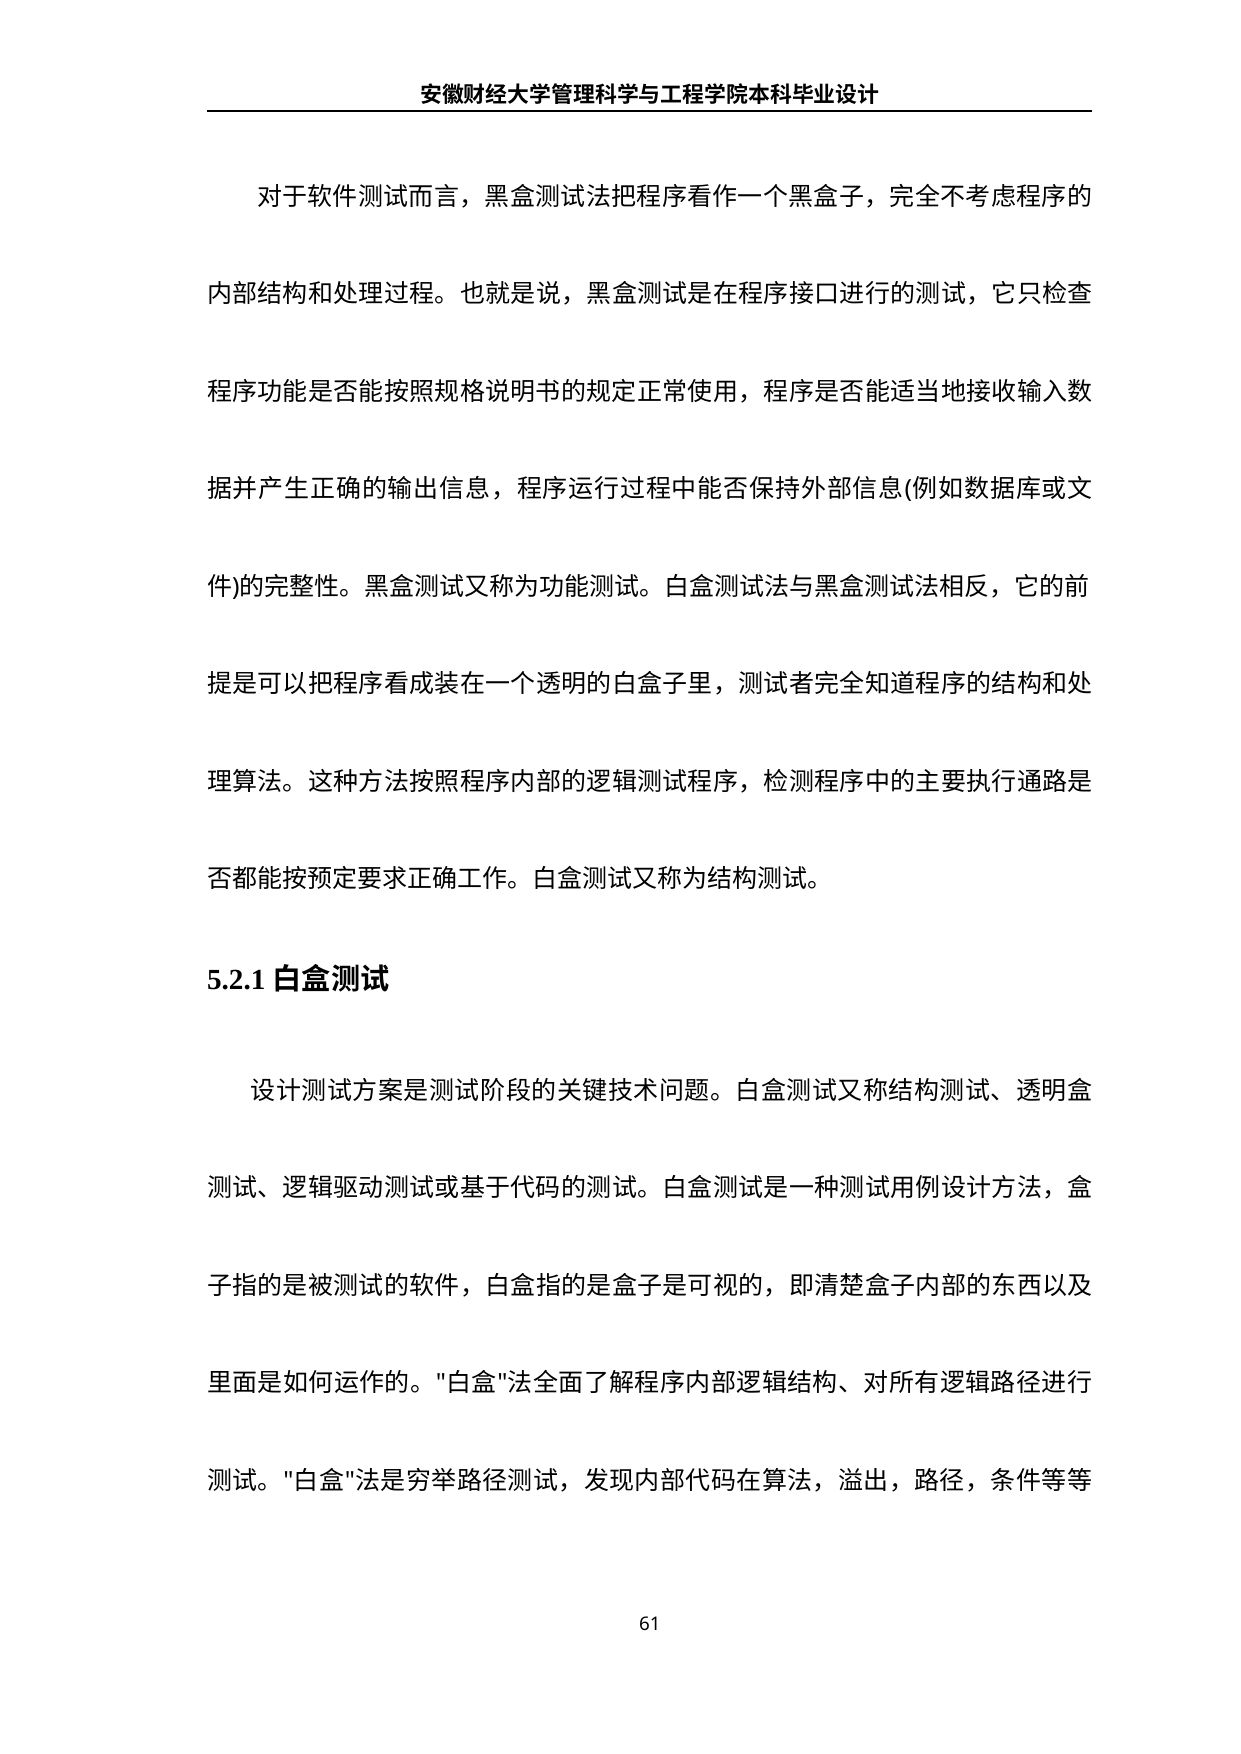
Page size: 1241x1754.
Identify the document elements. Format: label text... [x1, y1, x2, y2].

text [207, 1056, 1092, 1511]
text 对于软件测试而言，黑盒测试法把程序看作一个黑盒子，完全不考虑程序的内部结构和处理过程。也就是说，黑盒测试是在程序接口进行的测试，它只检查程序功能是否能按照规格说明书的规定正常使用，程序是否能适当地接收输入数据并产生正确的输出信息，程序运行过程中能否保持外部信息(例如数据库或文件)的完整性。黑盒测试又称为功能测试。白盒测试法与黑盒测试法相反，它的前提是可以把程序看成装在一个透明的白盒子里，测试者完全知道程序的结构和处理算法。这种方法按照程序内部的逻辑测试程序，检测程序中的主要执行通路是否都能按预定要求正确工作。白盒测试又称为结构测试。 [207, 162, 1092, 909]
subtitle 5.2.1 白盒测试 [207, 944, 1092, 1009]
